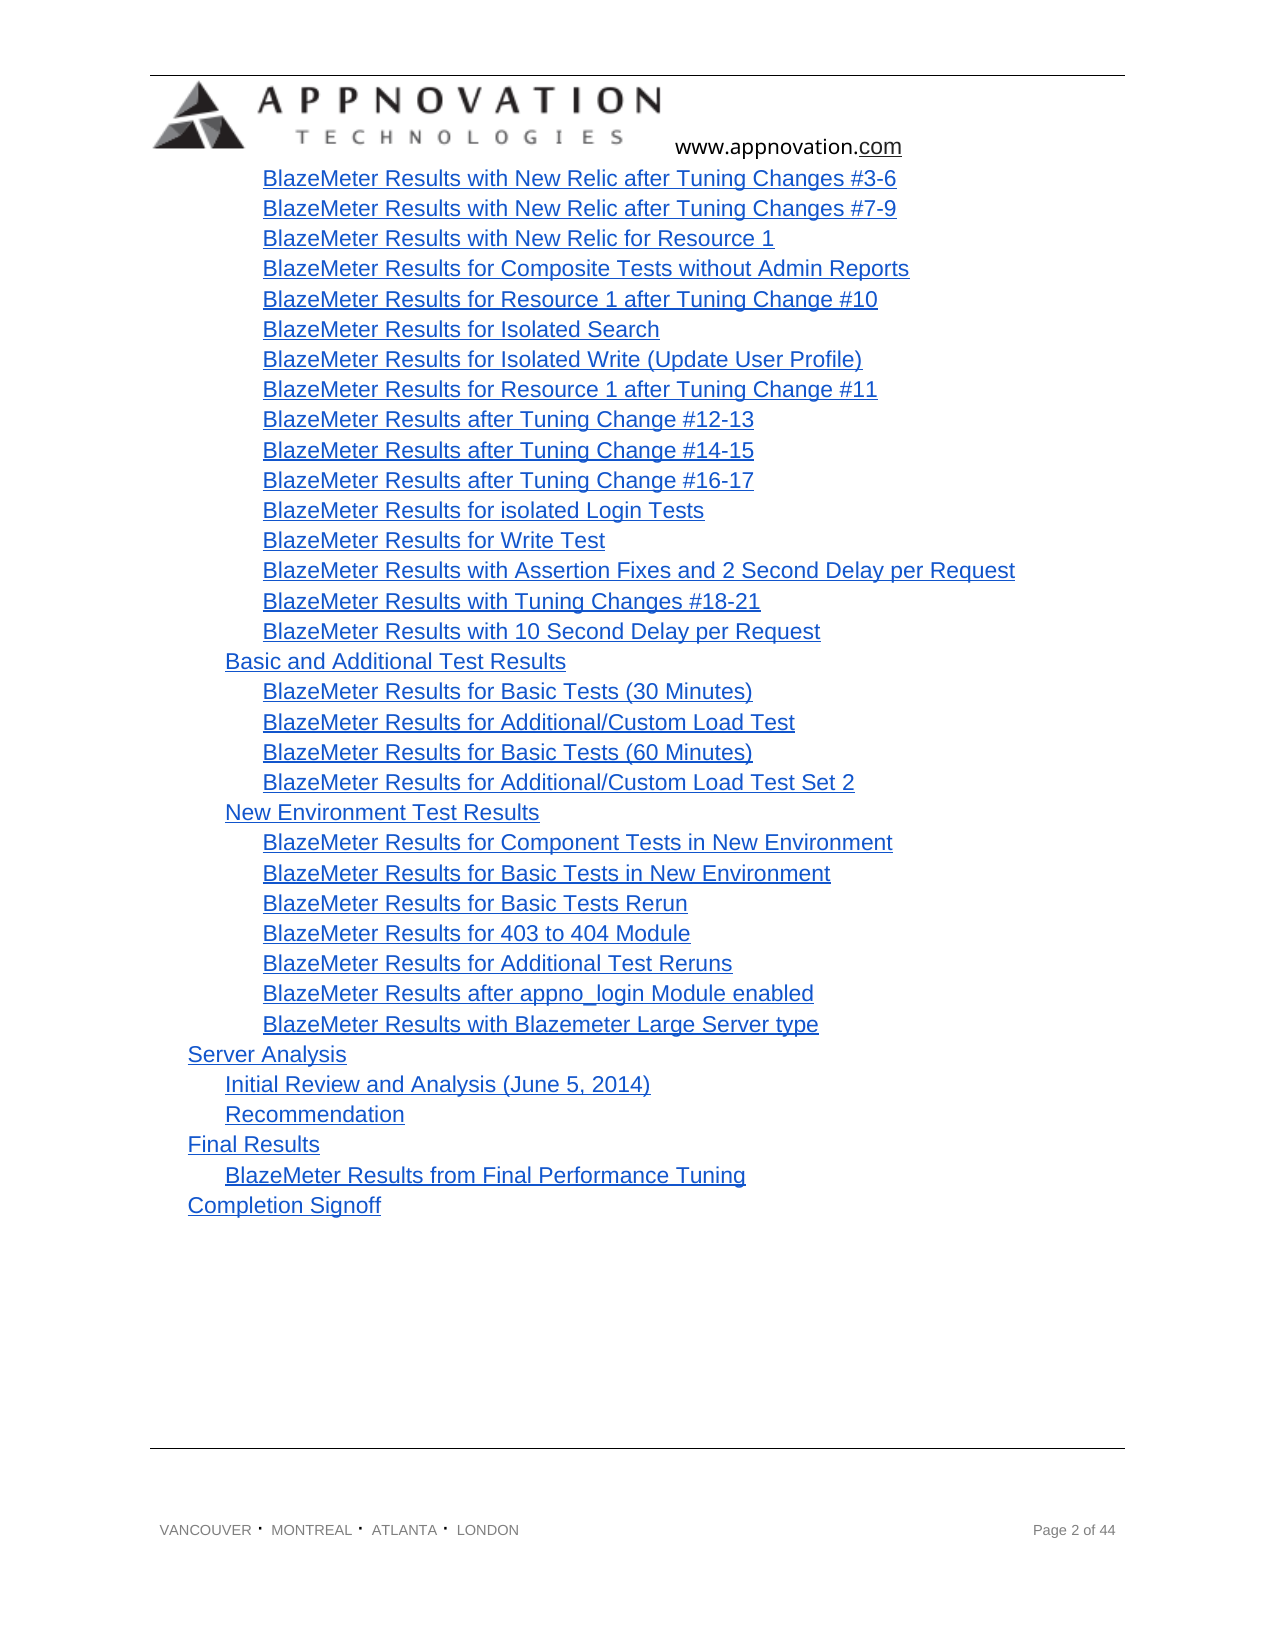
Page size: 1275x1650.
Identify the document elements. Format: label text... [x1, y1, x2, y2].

text BlazeMeter Results with New Relic after Tuning Changes #7-9 [262, 195, 1125, 221]
text BlazeMeter Results for 403 to 404 Module [262, 920, 1125, 946]
text BlazeMeter Results for Resource 1 after Tuning Change #10 [262, 286, 1125, 312]
text Completion Signoff [187, 1192, 1125, 1218]
text Server Analysis [187, 1041, 1125, 1067]
text BlazeMeter Results after Tuning Change #12-13 [262, 406, 1125, 433]
text Initial Review and Analysis (June 5, 2014) [225, 1071, 1125, 1097]
text BlazeMeter Results with 10 Second Delay per Request [262, 618, 1125, 644]
text BlazeMeter Results with New Relic for Resource 1 [262, 225, 1125, 251]
text BlazeMeter Results after appno_login Module enabled [262, 980, 1125, 1007]
text BlazeMeter Results for Composite Tests without Admin Reports [262, 255, 1125, 282]
text BlazeMeter Results for Component Tests in New Environment [262, 829, 1125, 856]
text New Environment Test Results [225, 799, 1125, 825]
text BlazeMeter Results for Additional Test Reruns [262, 950, 1125, 976]
text BlazeMeter Results with Assertion Fixes and 2 Second Delay per Request [262, 557, 1125, 584]
text BlazeMeter Results for Isolated Search [262, 316, 1125, 342]
text BlazeMeter Results after Tuning Change #14-15 [262, 437, 1125, 463]
text BlazeMeter Results for Resource 1 after Tuning Change #11 [262, 376, 1125, 402]
text BlazeMeter Results with Tuning Changes #18-21 [262, 588, 1125, 614]
text BlazeMeter Results with New Relic after Tuning Changes #3-6 [262, 165, 1125, 191]
text Basic and Additional Test Results [225, 648, 1125, 674]
text BlazeMeter Results with Blazemeter Large Server type [262, 1011, 1125, 1037]
text Final Results [187, 1131, 1125, 1158]
picture [150, 78, 668, 155]
text Recommendation [225, 1101, 1125, 1127]
text BlazeMeter Results for Basic Tests in New Environment [262, 859, 1125, 886]
text BlazeMeter Results for isolated Login Tests [262, 497, 1125, 523]
text BlazeMeter Results for Write Test [262, 527, 1125, 553]
text BlazeMeter Results for Isolated Write (Update User Profile) [262, 346, 1125, 372]
text BlazeMeter Results for Additional/Custom Load Test Set 2 [262, 769, 1125, 795]
text BlazeMeter Results from Final Performance Tuning [225, 1162, 1125, 1188]
text BlazeMeter Results for Basic Tests (60 Minutes) [262, 739, 1125, 765]
text BlazeMeter Results for Basic Tests (30 Minutes) [262, 678, 1125, 704]
text BlazeMeter Results for Basic Tests Rerun [262, 890, 1125, 916]
text BlazeMeter Results after Tuning Change #16-17 [262, 467, 1125, 493]
text BlazeMeter Results for Additional/Custom Load Test [262, 708, 1125, 735]
